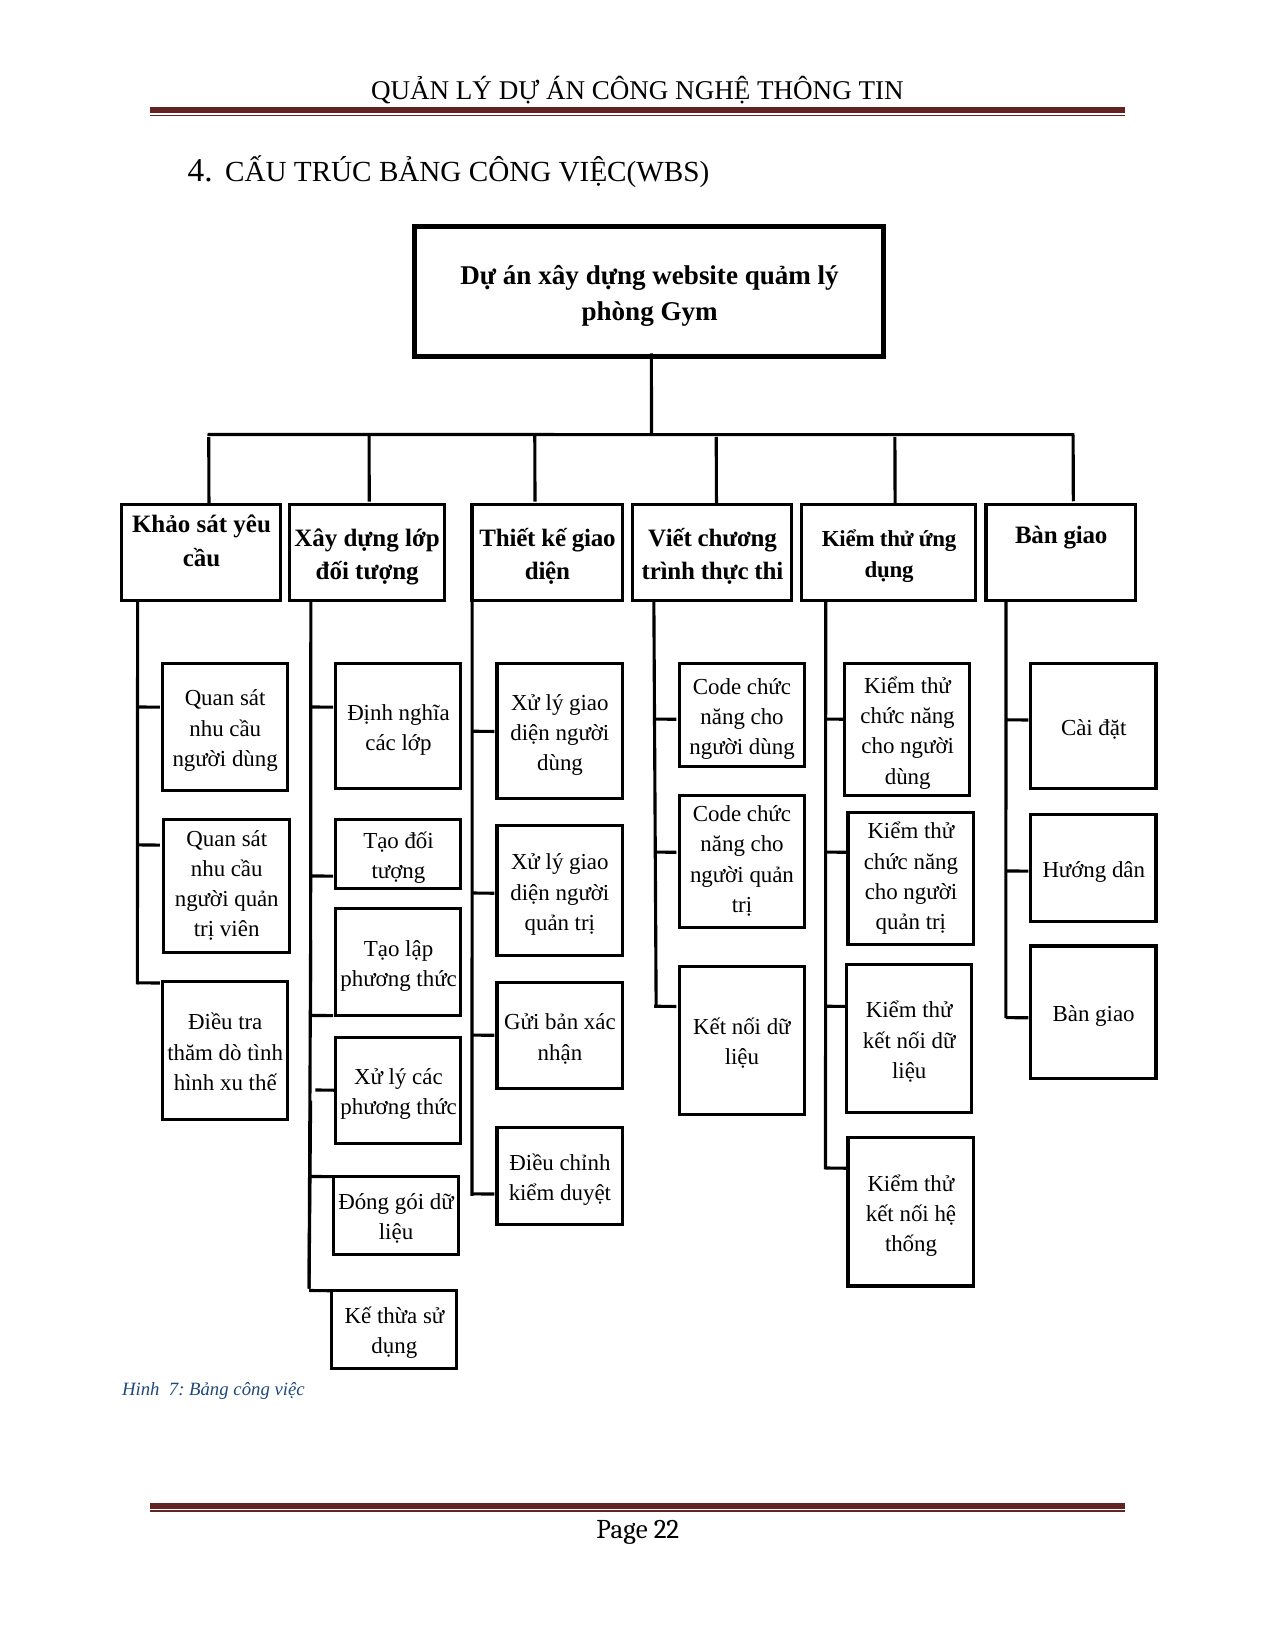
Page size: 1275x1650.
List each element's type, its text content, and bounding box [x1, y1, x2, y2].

list CẤU TRÚC BẢNG CÔNG VIỆC(WBS) [187, 150, 1125, 188]
